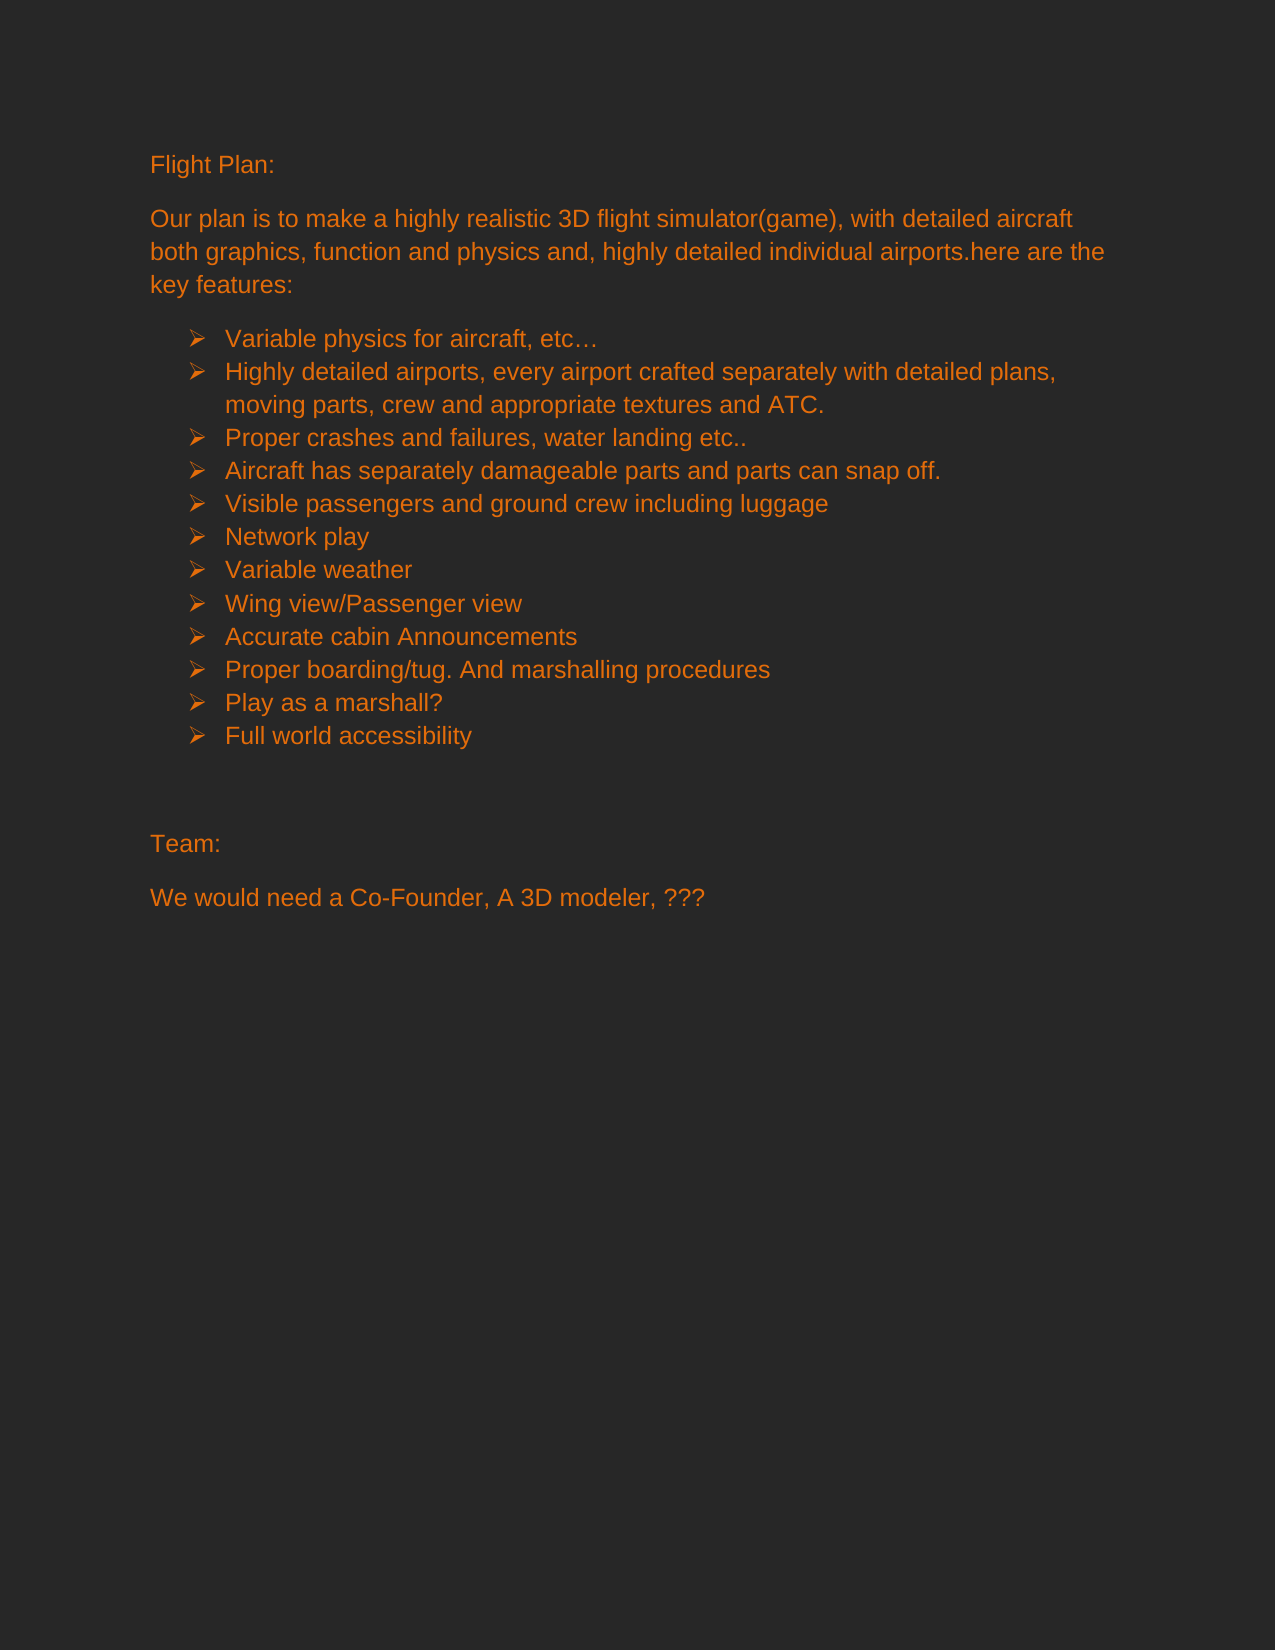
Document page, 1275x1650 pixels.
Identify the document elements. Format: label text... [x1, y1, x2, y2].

list Variable weather [187, 556, 1125, 584]
list Proper crashes and failures, water landing etc.. [187, 423, 1125, 452]
list Wing view/Passenger view [187, 589, 1125, 617]
text We would need a Co-Founder, A 3D modeler, ??? [150, 883, 1125, 912]
list Accurate cabin Announcements [187, 622, 1125, 651]
text Our plan is to make a highly realistic 3D flight simulator(game), with detailed aircraft both graphics, function and physics and, highly detailed individual airports.here are the key features: [150, 204, 1125, 299]
text Team: [150, 829, 1125, 858]
text Flight Plan: [150, 150, 1125, 179]
list Full world accessibility [187, 721, 1125, 750]
list Play as a marshall? [187, 688, 1125, 717]
list Variable physics for aircraft, etc… [187, 324, 1125, 353]
list Visible passengers and ground crew including luggage [187, 489, 1125, 518]
list Network play [187, 522, 1125, 551]
list Highly detailed airports, every airport crafted separately with detailed plans, moving parts, crew and appropriate textures and ATC. [187, 357, 1125, 419]
list Proper boarding/tug. And marshalling procedures [187, 655, 1125, 684]
list Aircraft has separately damageable parts and parts can snap off. [187, 456, 1125, 485]
